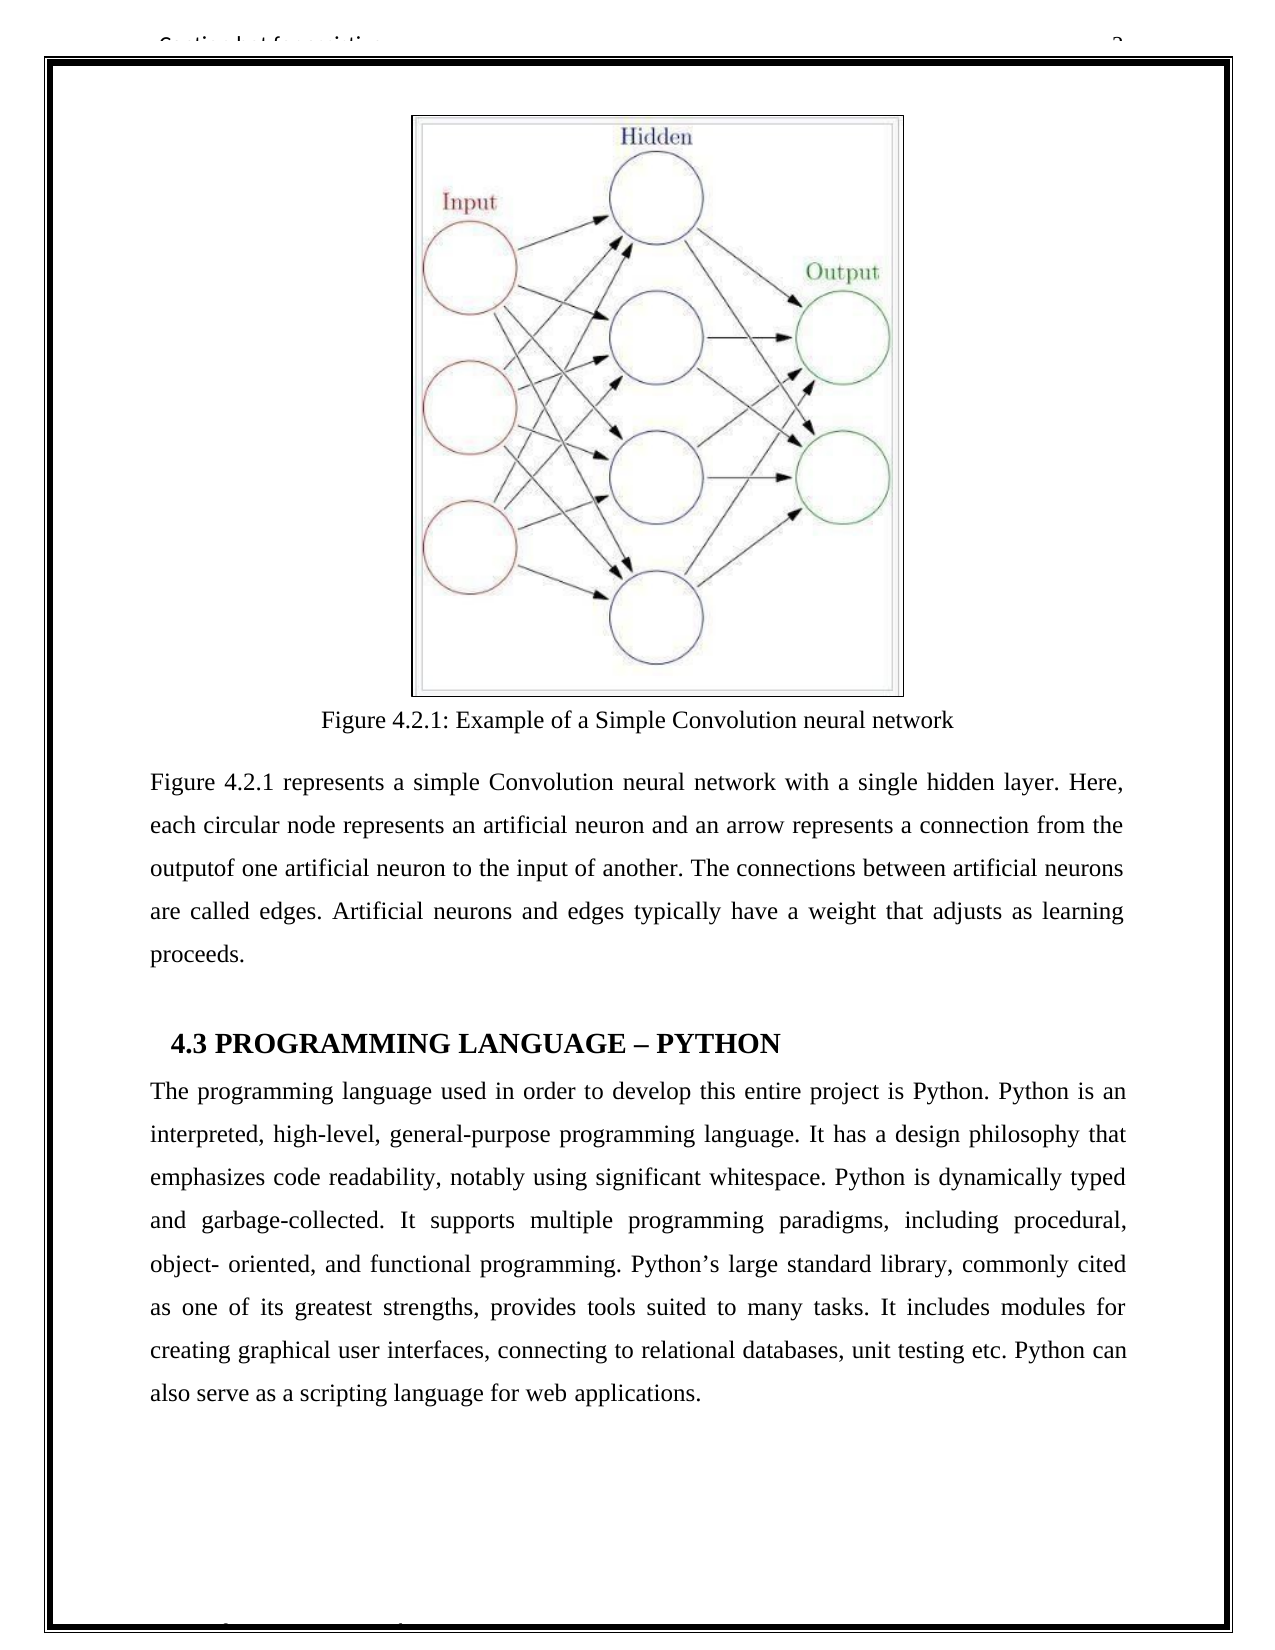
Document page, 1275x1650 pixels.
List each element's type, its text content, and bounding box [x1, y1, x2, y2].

subtitle PROGRAMMING LANGUAGE – PYTHON [171, 1026, 1224, 1060]
text Figure 4.2.1: Example of a Simple Convolution neural network [53, 705, 1224, 733]
text The programming language used in order to develop this entire project is Python. Python is an interpreted, high-level, general-purpose programming language. It has a design philosophy that emphasizes code readability, notably using significant whitespace. Python is dynamically typed and garbage-collected. It supports multiple programming paradigms, including procedural, object- oriented, and functional programming. Python’s large standard library, commonly cited as one of its greatest strengths, provides tools suited to many tasks. It includes modules for creating graphical user interfaces, connecting to relational databases, unit testing etc. Python can also serve as a scripting language for web applications. [150, 1076, 1127, 1407]
picture [413, 116, 903, 696]
text Figure 4.2.1 represents a simple Convolution neural network with a single hidden layer. Here, each circular node represents an artificial neuron and an arrow represents a connection from the outputof one artificial neuron to the input of another. The connections between artificial neurons are called edges. Artificial neurons and edges typically have a weight that adjusts as learning proceeds. [150, 767, 1125, 968]
